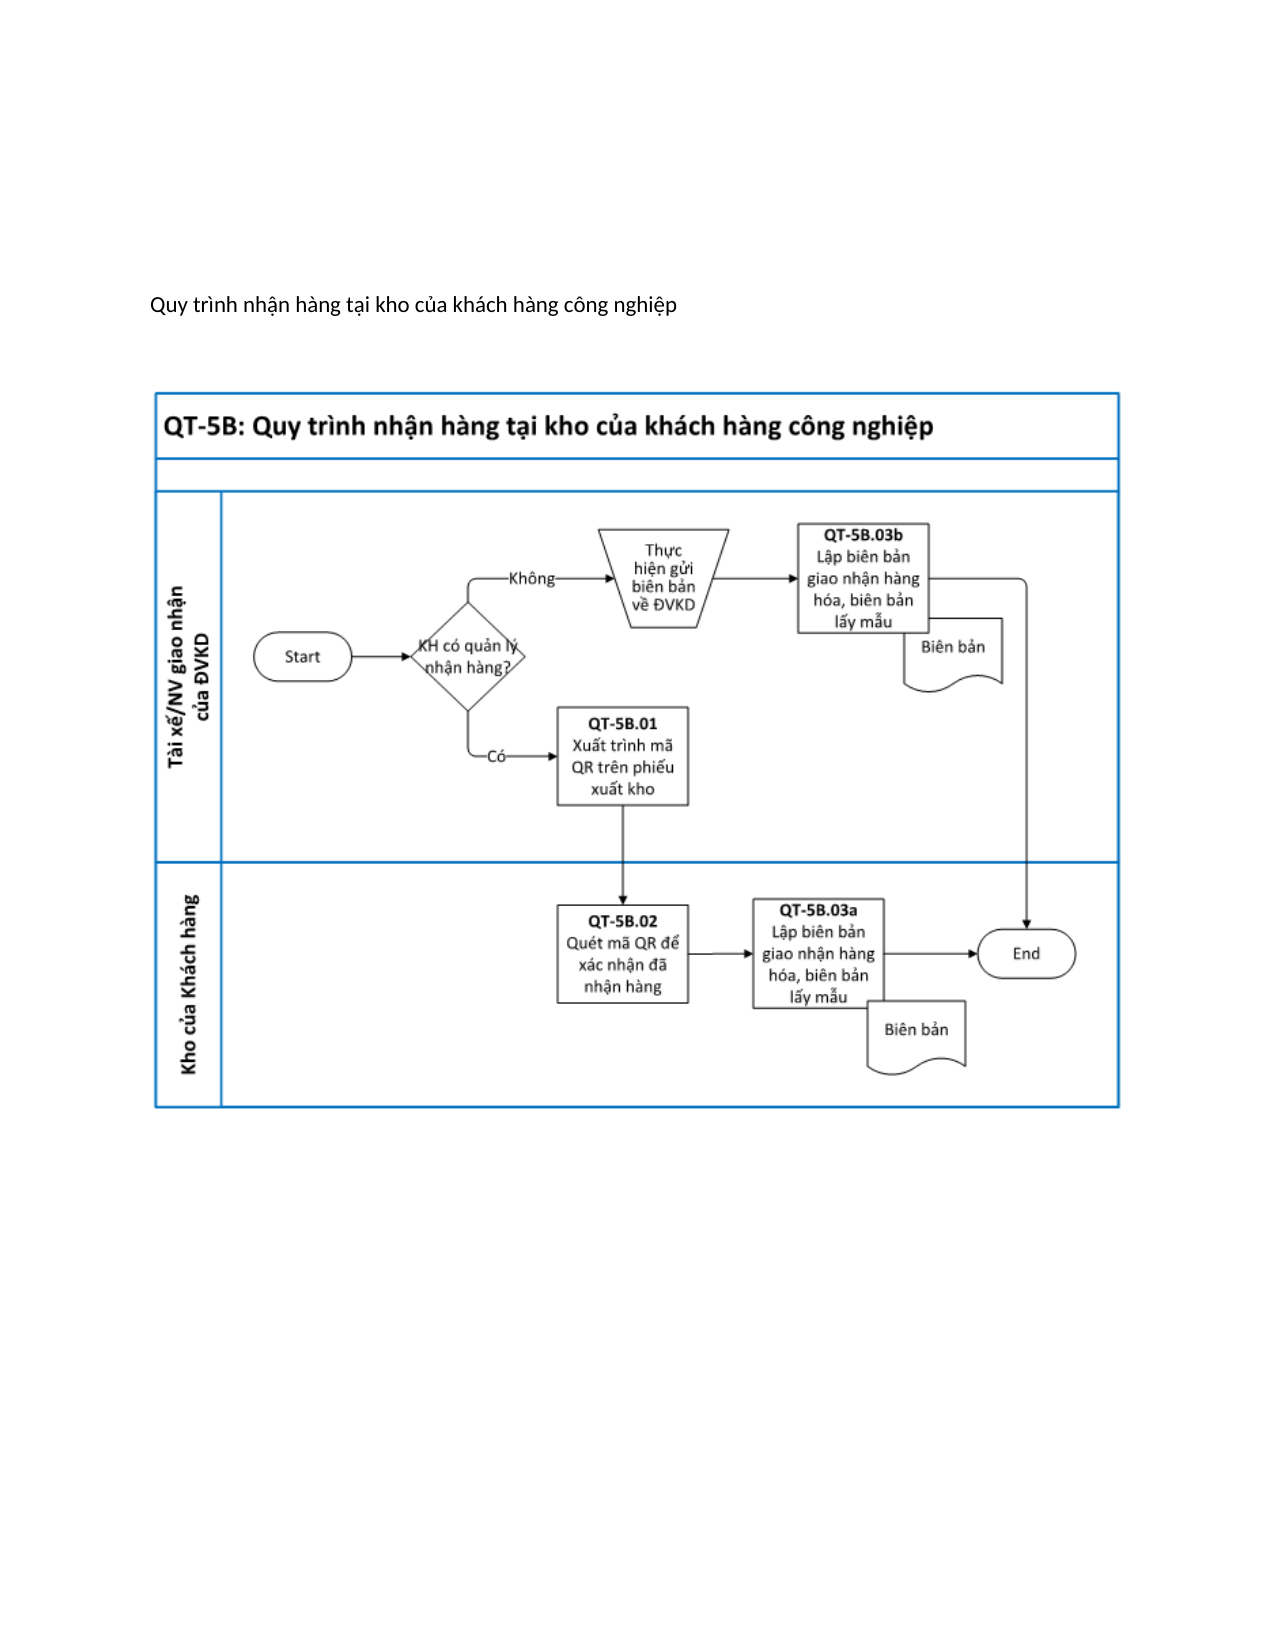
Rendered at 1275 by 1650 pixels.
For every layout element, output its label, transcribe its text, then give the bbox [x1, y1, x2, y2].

picture [150, 384, 1125, 1114]
text Quy trình nhận hàng tại kho của khách hàng công nghiệp [150, 291, 1125, 319]
